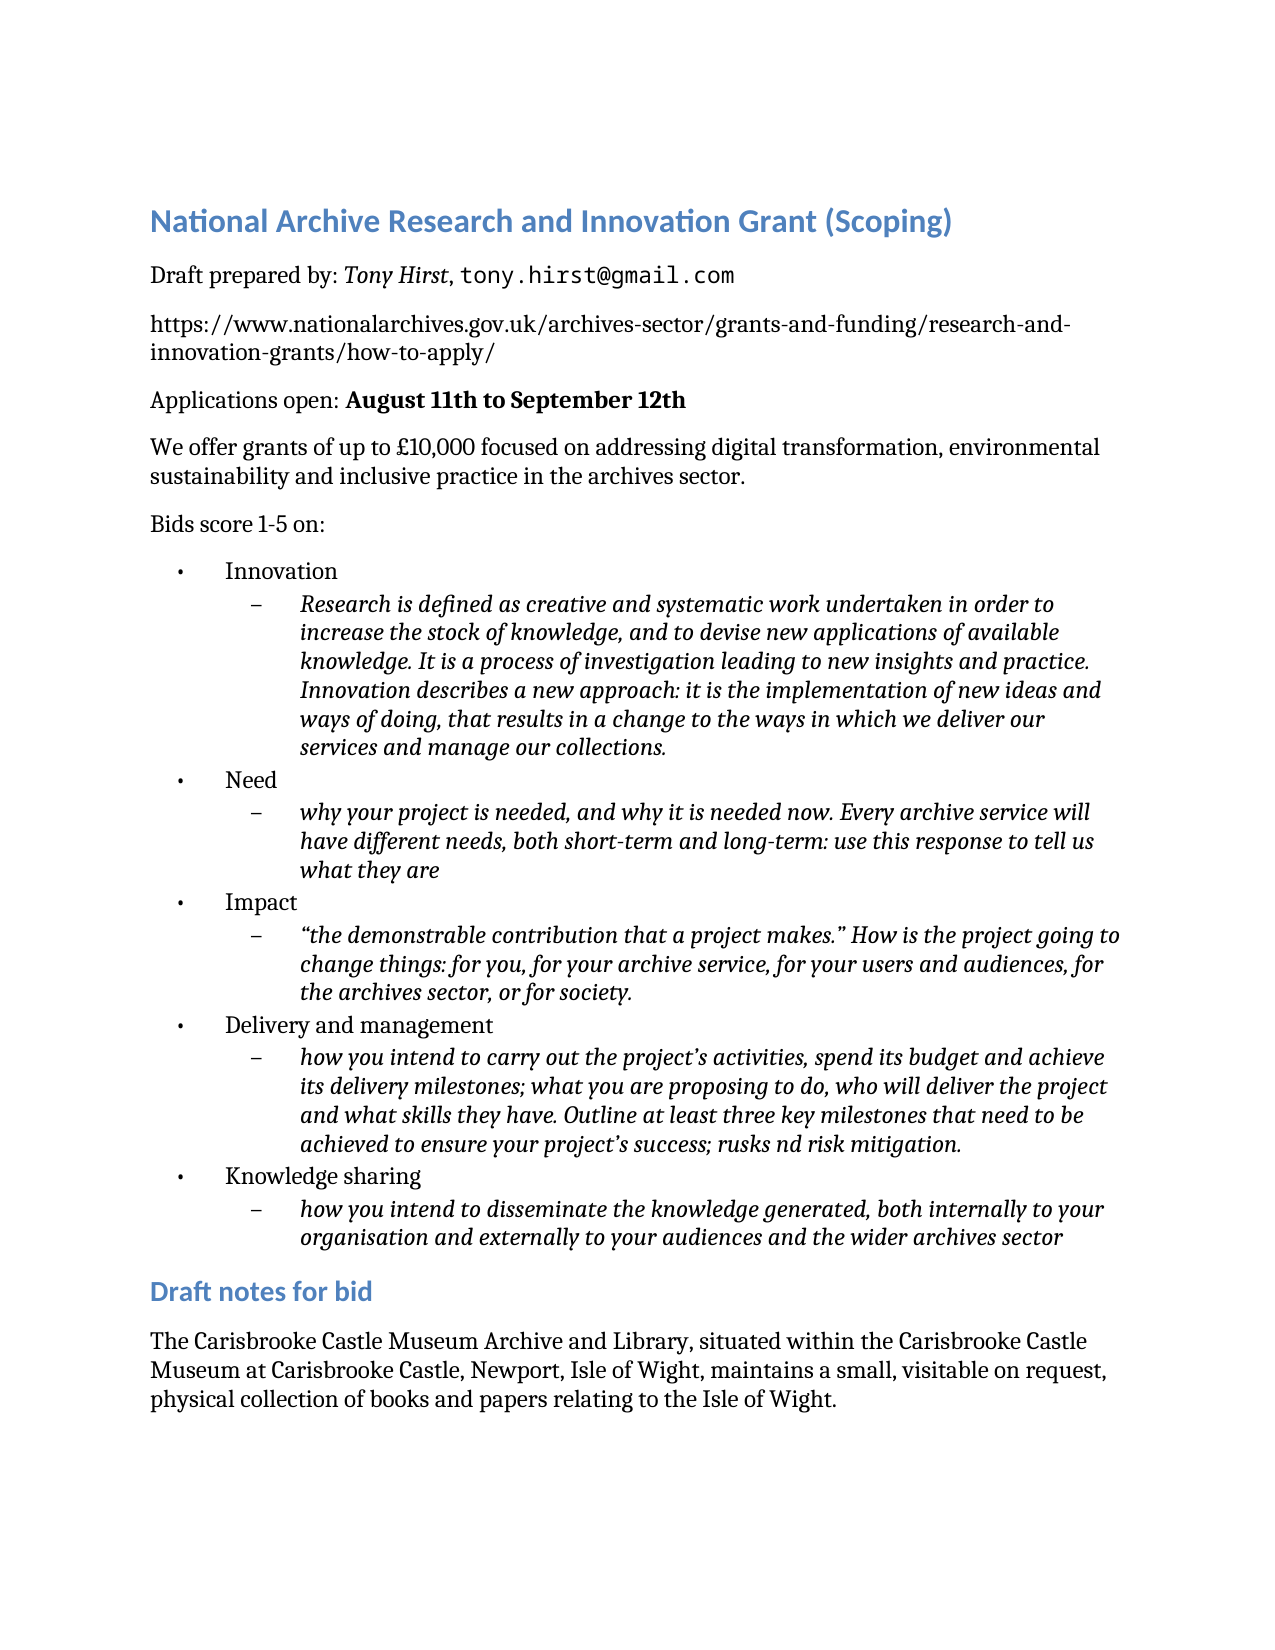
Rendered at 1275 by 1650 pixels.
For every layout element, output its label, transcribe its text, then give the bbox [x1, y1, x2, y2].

text We offer grants of up to £10,000 focused on addressing digital transformation, environmental sustainability and inclusive practice in the archives sector. [150, 433, 1125, 491]
list Research is defined as creative and systematic work undertaken in order to increase the stock of knowledge, and to devise new applications of available knowledge. It is a process of investigation leading to new insights and practice. Innovation describes a new approach: it is the implementation of new ideas and ways of doing, that results in a change to the ways in which we deliver our services and manage our collections. [250, 589, 1125, 762]
list Innovation [175, 557, 1125, 586]
list “the demonstrable contribution that a project makes.” How is the project going to change things: for you, for your archive service, for your users and audiences, for the archives sector, or for society. [250, 921, 1125, 1007]
list Knowledge sharing [175, 1162, 1125, 1191]
text Draft prepared by: Tony Hirst, tony.hirst@gmail.com [150, 259, 1125, 291]
subtitle Draft notes for bid [150, 1273, 1125, 1308]
text Bids score 1-5 on: [150, 509, 1125, 538]
list how you intend to carry out the project’s activities, spend its budget and achieve its delivery milestones; what you are proposing to do, who will deliver the project and what skills they have. Outline at least three key milestones that need to be achieved to ensure your project’s success; rusks nd risk mitigation. [250, 1043, 1125, 1158]
list Delivery and management [175, 1011, 1125, 1039]
text https://www.nationalarchives.gov.uk/archives-sector/grants-and-funding/research-and-innovation-grants/how-to-apply/ [150, 309, 1125, 367]
text Applications open: August 11th to September 12th [150, 386, 1125, 414]
list Impact [175, 888, 1125, 917]
list why your project is needed, and why it is needed now. Every archive service will have different needs, both short-term and long-term: use this response to tell us what they are [250, 798, 1125, 884]
list how you intend to disseminate the knowledge generated, both internally to your organisation and externally to your audiences and the wider archives sector [250, 1194, 1125, 1252]
subtitle National Archive Research and Innovation Grant (Scoping) [150, 200, 1125, 241]
text The Carisbrooke Castle Museum Archive and Library, situated within the Carisbrooke Castle Museum at Carisbrooke Castle, Newport, Isle of Wight, maintains a small, visitable on request, physical collection of books and papers relating to the Isle of Wight. [150, 1327, 1125, 1413]
list Need [175, 766, 1125, 794]
